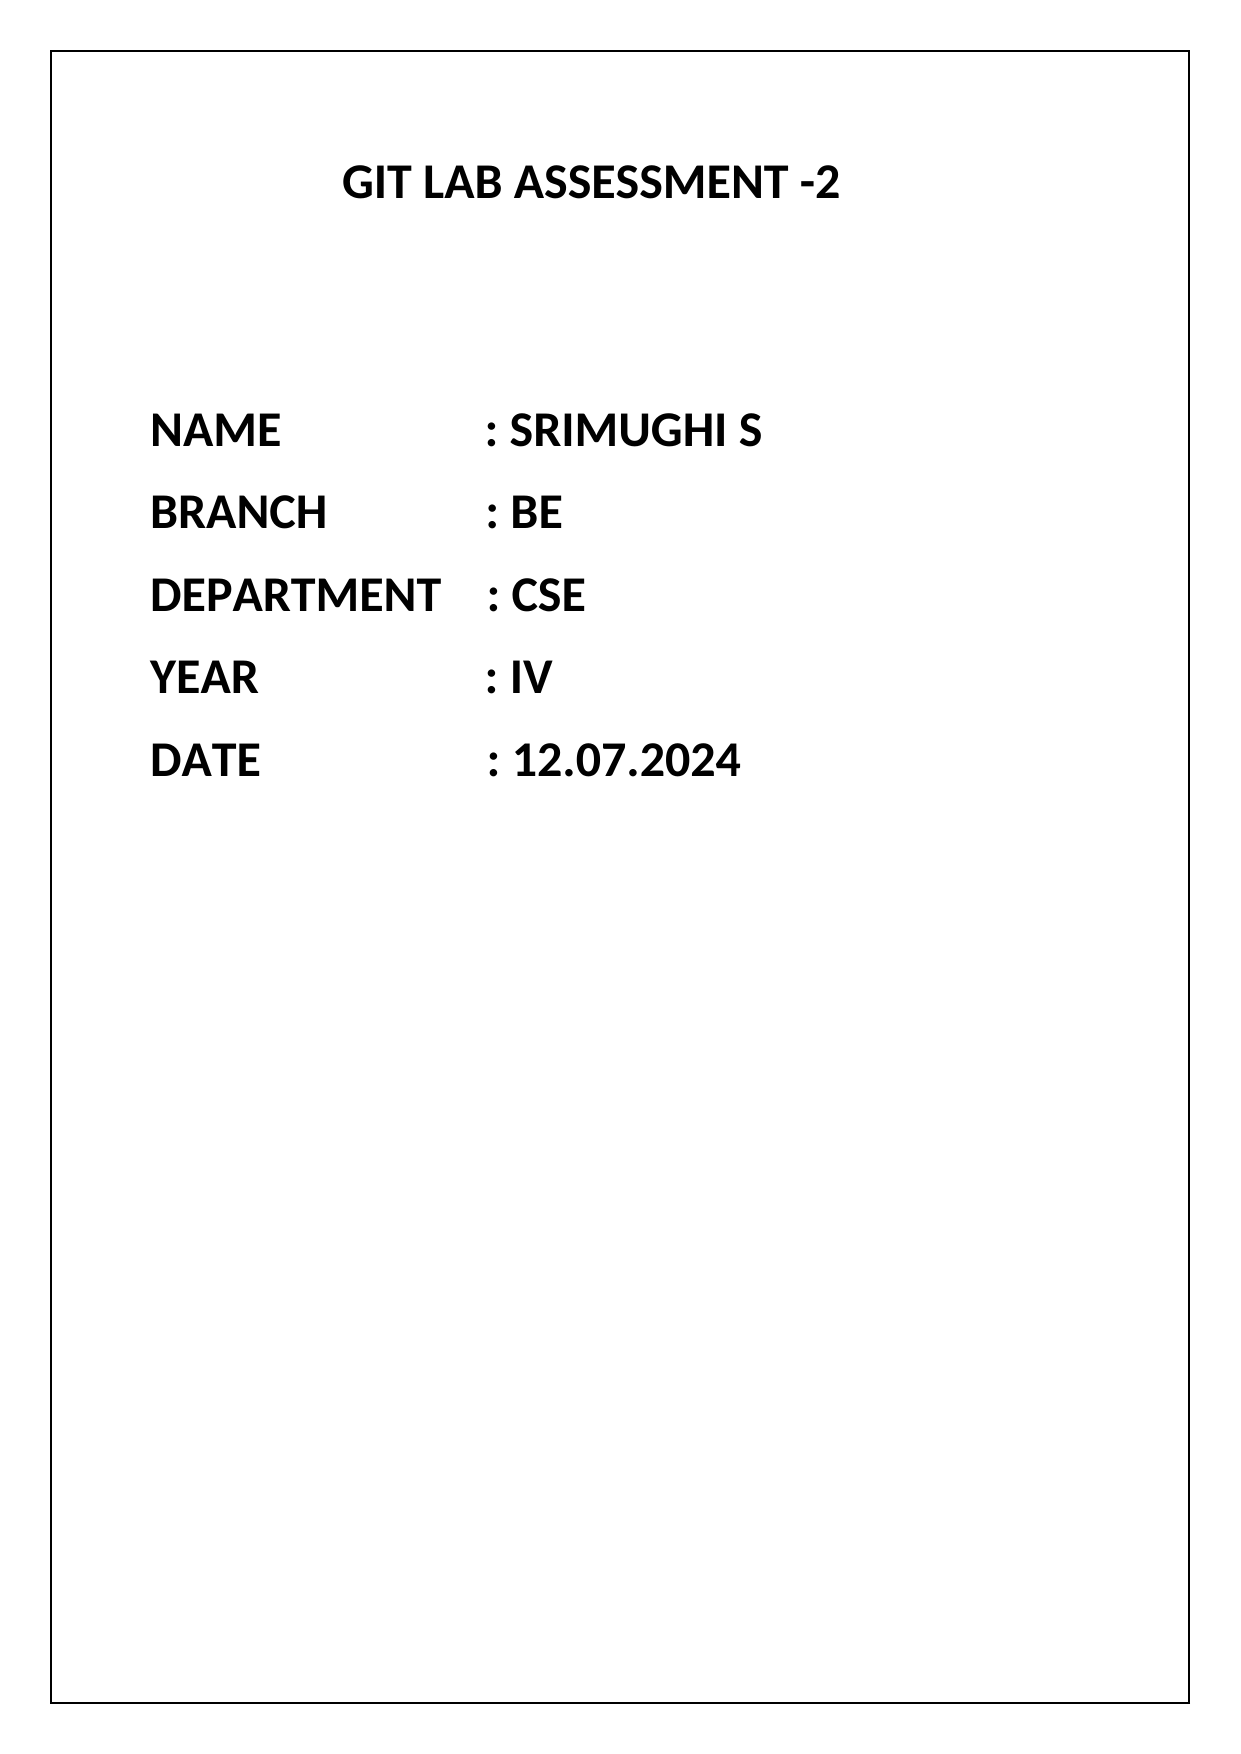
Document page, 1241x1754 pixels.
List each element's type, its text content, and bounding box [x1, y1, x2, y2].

text GIT LAB ASSESSMENT -2 [150, 150, 1090, 211]
text BRANCH : BE [150, 480, 1090, 541]
text NAME : SRIMUGHI S [150, 397, 1090, 458]
text DATE : 12.07.2024 [150, 727, 1090, 788]
text DEPARTMENT : CSE [150, 562, 1090, 623]
text YEAR : IV [150, 645, 1090, 706]
